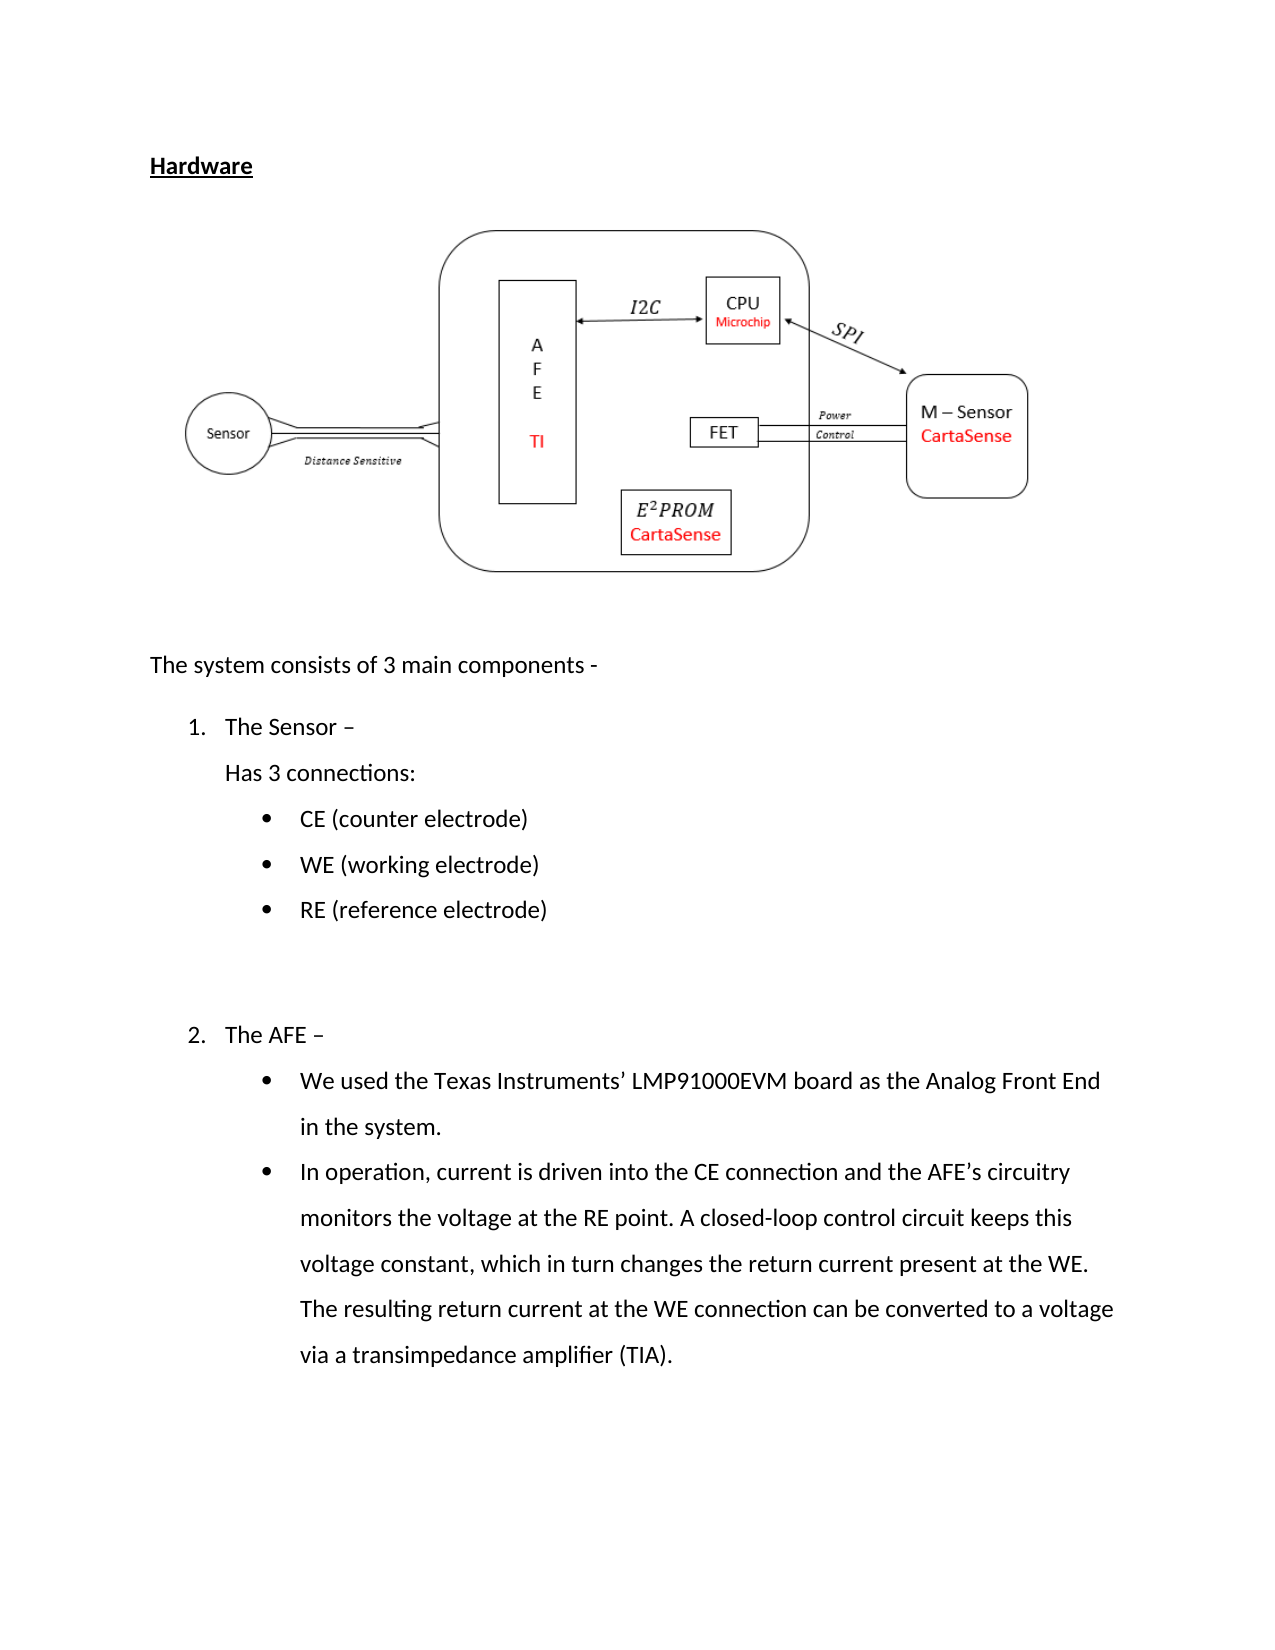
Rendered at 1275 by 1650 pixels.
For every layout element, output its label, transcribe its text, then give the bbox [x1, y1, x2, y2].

text Hardware [150, 150, 1125, 181]
list The AFE – [187, 1019, 1125, 1050]
list CE (counter electrode) [262, 803, 1125, 833]
picture [150, 212, 1059, 604]
list We used the Texas Instruments’ LMP91000EVM board as the Analog Front End in the system. [262, 1065, 1125, 1141]
list In operation, current is driven into the CE connection and the AFE’s circuitry monitors the voltage at the RE point. A closed-loop control circuit keeps this voltage constant, which in turn changes the return current present at the WE. The resulting return current at the WE connection can be converted to a voltage via a transimpedance amplifier (TIA). [262, 1156, 1125, 1370]
text The system consists of 3 main components - [150, 649, 1125, 680]
list WE (working electrode) [262, 849, 1125, 879]
list The Sensor – [187, 712, 1125, 742]
list Has 3 connections: [225, 757, 1125, 788]
list RE (reference electrode) [262, 894, 1125, 925]
